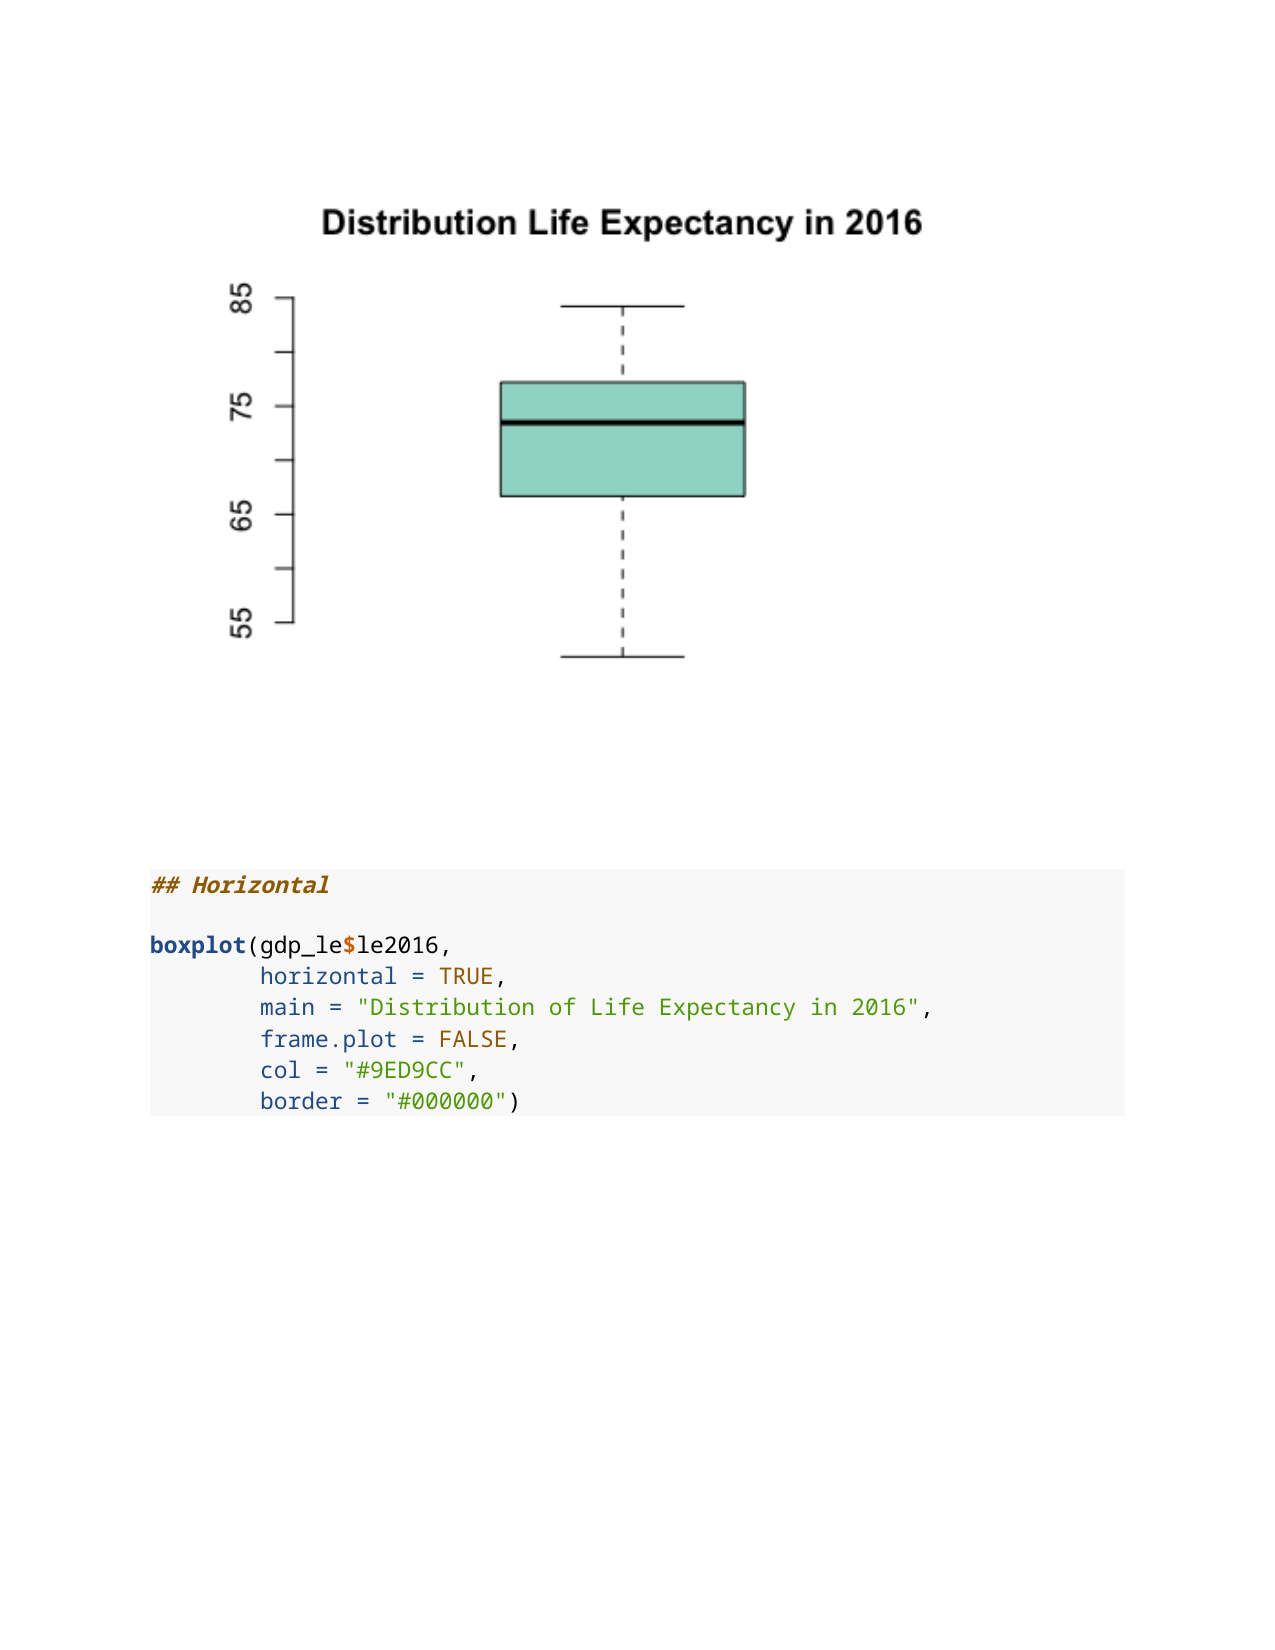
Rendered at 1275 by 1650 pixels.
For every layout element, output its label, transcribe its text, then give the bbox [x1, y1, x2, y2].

picture [150, 150, 1025, 850]
text ## Horizontal boxplot(gdp_le$le2016, horizontal = TRUE, main = "Distribution of Life Expectancy in 2016", frame.plot = FALSE, col = "#9ED9CC", border = "#000000") [150, 869, 1125, 1116]
